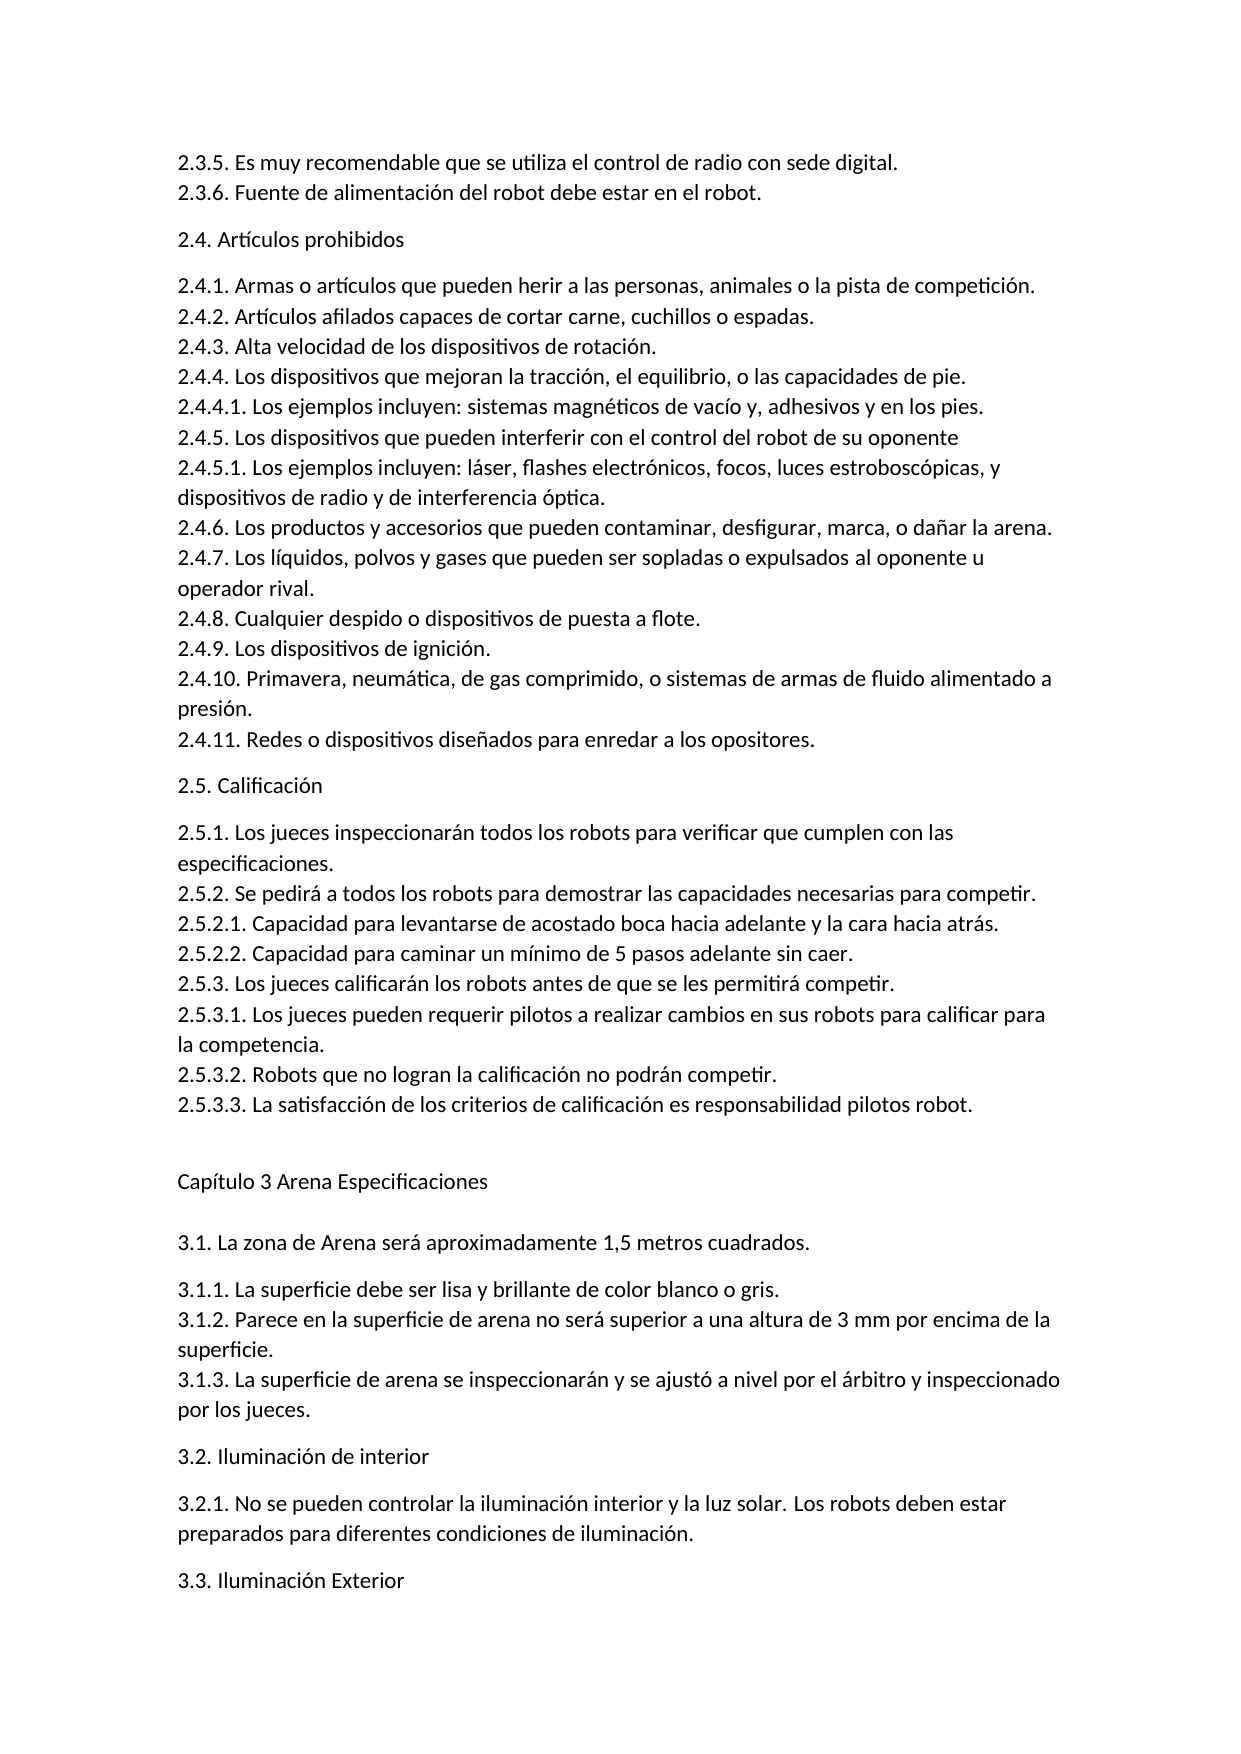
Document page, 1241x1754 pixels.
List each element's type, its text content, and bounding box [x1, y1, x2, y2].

text 3.2.1. No se pueden controlar la iluminación interior y la luz solar. Los robots deben estar preparados para diferentes condiciones de iluminación. [177, 1489, 1063, 1547]
text 3.3. Iluminación Exterior [177, 1566, 1063, 1594]
text 2.4.1. Armas o artículos que pueden herir a las personas, animales o la pista de competición. 2.4.2. Artículos afilados capaces de cortar carne, cuchillos o espadas. 2.4.3. Alta velocidad de los dispositivos de rotación. 2.4.4. Los dispositivos que mejoran la tracción, el equilibrio, o las capacidades de pie. 2.4.4.1. Los ejemplos incluyen: sistemas magnéticos de vacío y, adhesivos y en los pies. 2.4.5. Los dispositivos que pueden interferir con el control del robot de su oponente 2.4.5.1. Los ejemplos incluyen: láser, flashes electrónicos, focos, luces estroboscópicas, y dispositivos de radio y de interferencia óptica. 2.4.6. Los productos y accesorios que pueden contaminar, desfigurar, marca, o dañar la arena. 2.4.7. Los líquidos, polvos y gases que pueden ser sopladas o expulsados ​​al oponente u operador rival. 2.4.8. Cualquier despido o dispositivos de puesta a flote. 2.4.9. Los dispositivos de ignición. 2.4.10. Primavera, neumática, de gas comprimido, o sistemas de armas de fluido alimentado a presión. 2.4.11. Redes o dispositivos diseñados para enredar a los opositores. [177, 272, 1063, 753]
text 2.4. Artículos prohibidos [177, 225, 1063, 253]
text 3.2. Iluminación de interior [177, 1442, 1063, 1470]
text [177, 148, 1063, 206]
text 2.5. Calificación [177, 772, 1063, 799]
text 3.1.1. La superficie debe ser lisa y brillante de color blanco o gris. 3.1.2. Parece en la superficie de arena no será superior a una altura de 3 mm por encima de la superficie. 3.1.3. La superficie de arena se inspeccionarán y se ajustó a nivel por el árbitro y inspeccionado por los jueces. [177, 1275, 1063, 1423]
text 2.5.1. Los jueces inspeccionarán todos los robots para verificar que cumplen con las especificaciones. 2.5.2. Se pedirá a todos los robots para demostrar las capacidades necesarias para competir. 2.5.2.1. Capacidad para levantarse de acostado boca hacia adelante y la cara hacia atrás. 2.5.2.2. Capacidad para caminar un mínimo de 5 pasos adelante sin caer. 2.5.3. Los jueces calificarán los robots antes de que se les permitirá competir. 2.5.3.1. Los jueces pueden requerir pilotos a realizar cambios en sus robots para calificar para la competencia. 2.5.3.2. Robots que no logran la calificación no podrán competir. 2.5.3.3. La satisfacción de los criterios de calificación es responsabilidad pilotos robot. [177, 818, 1063, 1118]
text Capítulo 3 Arena Especificaciones 3.1. La zona de Arena será aproximadamente 1,5 metros cuadrados. [177, 1137, 1063, 1256]
